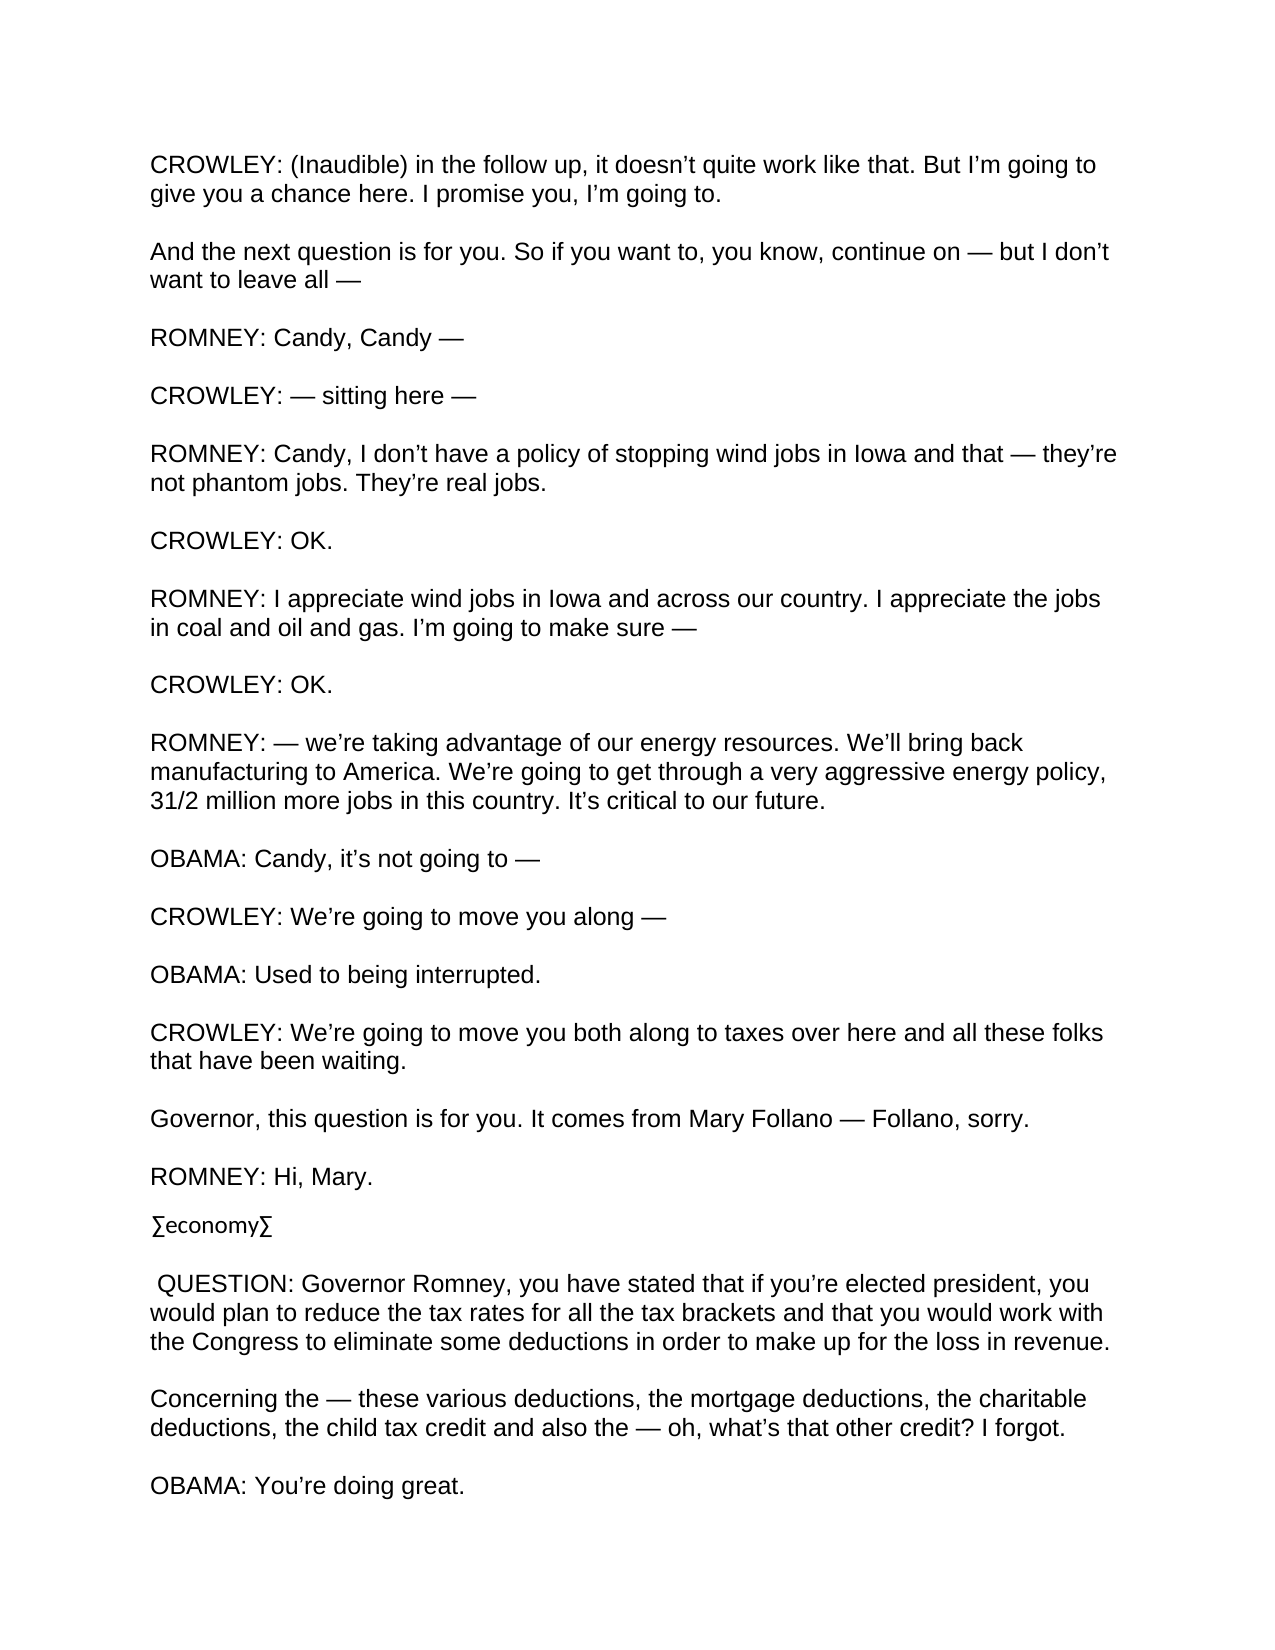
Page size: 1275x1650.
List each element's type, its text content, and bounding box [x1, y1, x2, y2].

text ROMNEY: I appreciate wind jobs in Iowa and across our country. I appreciate the jobs in coal and oil and gas. I’m going to make sure — [150, 584, 1125, 641]
text QUESTION: Governor Romney, you have stated that if you’re elected president, you would plan to reduce the tax rates for all the tax brackets and that you would work with the Congress to eliminate some deductions in order to make up for the loss in revenue. [150, 1269, 1125, 1355]
text ROMNEY: Candy, Candy — [150, 323, 1125, 352]
text ROMNEY: — we’re taking advantage of our energy resources. We’ll bring back manufacturing to America. We’re going to get through a very aggressive energy policy, 31/2 million more jobs in this country. It’s critical to our future. [150, 728, 1125, 814]
text CROWLEY: OK. [150, 526, 1125, 554]
text Governor, this question is for you. It comes from Mary Follano — Follano, sorry. [150, 1104, 1125, 1133]
text ROMNEY: Candy, I don’t have a policy of stopping wind jobs in Iowa and that — they’re not phantom jobs. They’re real jobs. [150, 439, 1125, 497]
text OBAMA: You’re doing great. [150, 1471, 1125, 1500]
text CROWLEY: We’re going to move you both along to taxes over here and all these folks that have been waiting. [150, 1017, 1125, 1075]
text ROMNEY: Hi, Mary. [150, 1162, 1125, 1191]
text Concerning the — these various deductions, the mortgage deductions, the charitable deductions, the child tax credit and also the — oh, what’s that other credit? I forgot. [150, 1384, 1125, 1442]
text CROWLEY: We’re going to move you along — [150, 902, 1125, 930]
text CROWLEY: OK. [150, 670, 1125, 699]
text OBAMA: Used to being interrupted. [150, 959, 1125, 988]
table_header ∑economy∑ [150, 1206, 471, 1240]
text OBAMA: Candy, it’s not going to — [150, 844, 1125, 872]
text CROWLEY: (Inaudible) in the follow up, it doesn’t quite work like that. But I’m going to give you a chance here. I promise you, I’m going to. [150, 150, 1125, 207]
text And the next question is for you. So if you want to, you know, continue on — but I don’t want to leave all — [150, 237, 1125, 294]
text CROWLEY: — sitting here — [150, 381, 1125, 410]
